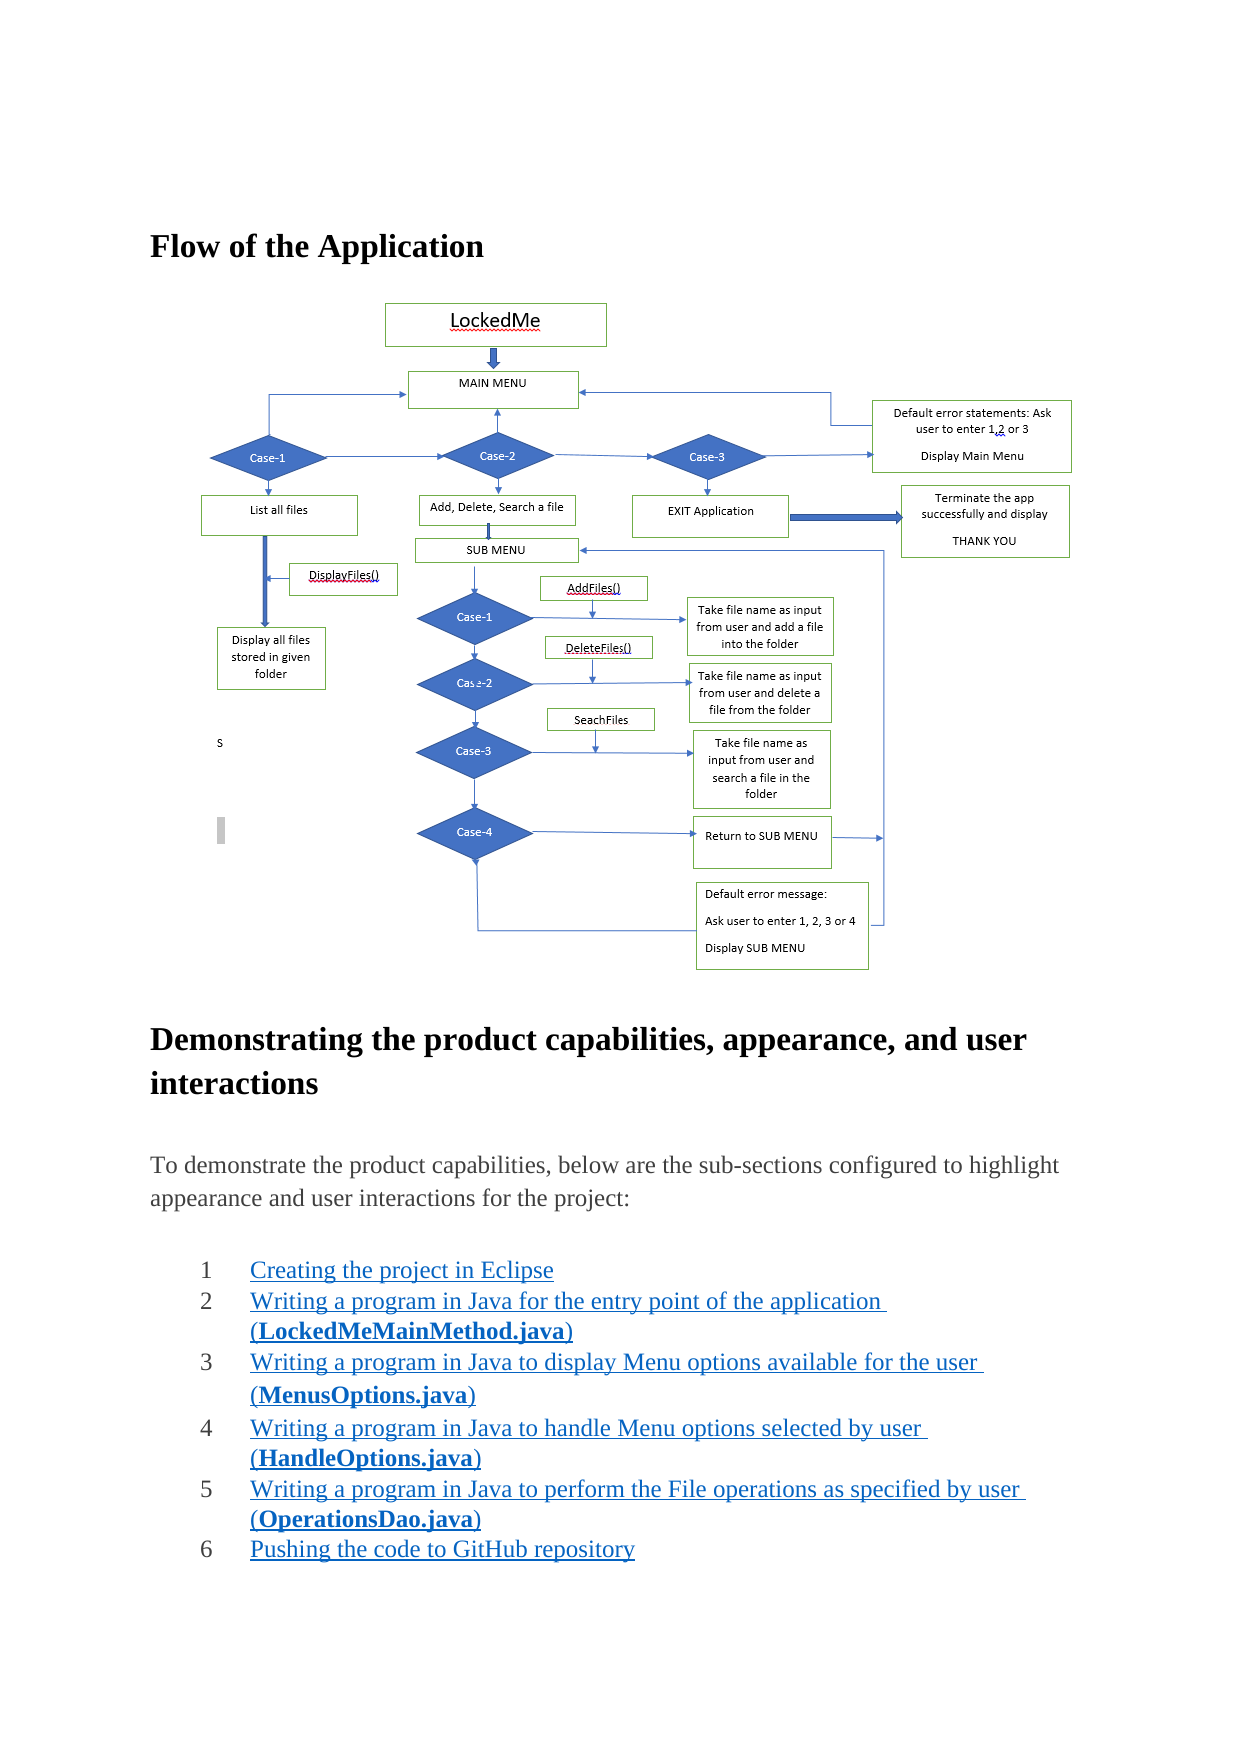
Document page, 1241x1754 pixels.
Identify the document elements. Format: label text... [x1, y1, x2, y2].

text To demonstrate the product capabilities, below are the sub-sections configured to highlight appearance and user interactions for the project: [150, 1150, 1090, 1212]
list Creating the project in Eclipse [200, 1256, 1090, 1284]
list Pushing the code to GitHub repository [200, 1534, 1090, 1563]
subtitle Demonstrating the product capabilities, appearance, and user interactions [150, 1019, 1090, 1102]
list Writing a program in Java to display Menu options available for the user (MenusOptions.java) [200, 1347, 1090, 1408]
list Writing a program in Java to handle Menu options selected by user (HandleOptions.java) [200, 1413, 1090, 1472]
list Writing a program in Java to perform the File operations as specified by user (OperationsDao.java) [200, 1474, 1090, 1533]
subtitle Flow of the Application [150, 227, 1090, 265]
picture [150, 283, 1091, 979]
list Writing a program in Java for the entry point of the application (LockedMeMainMethod.java) [200, 1286, 1090, 1345]
